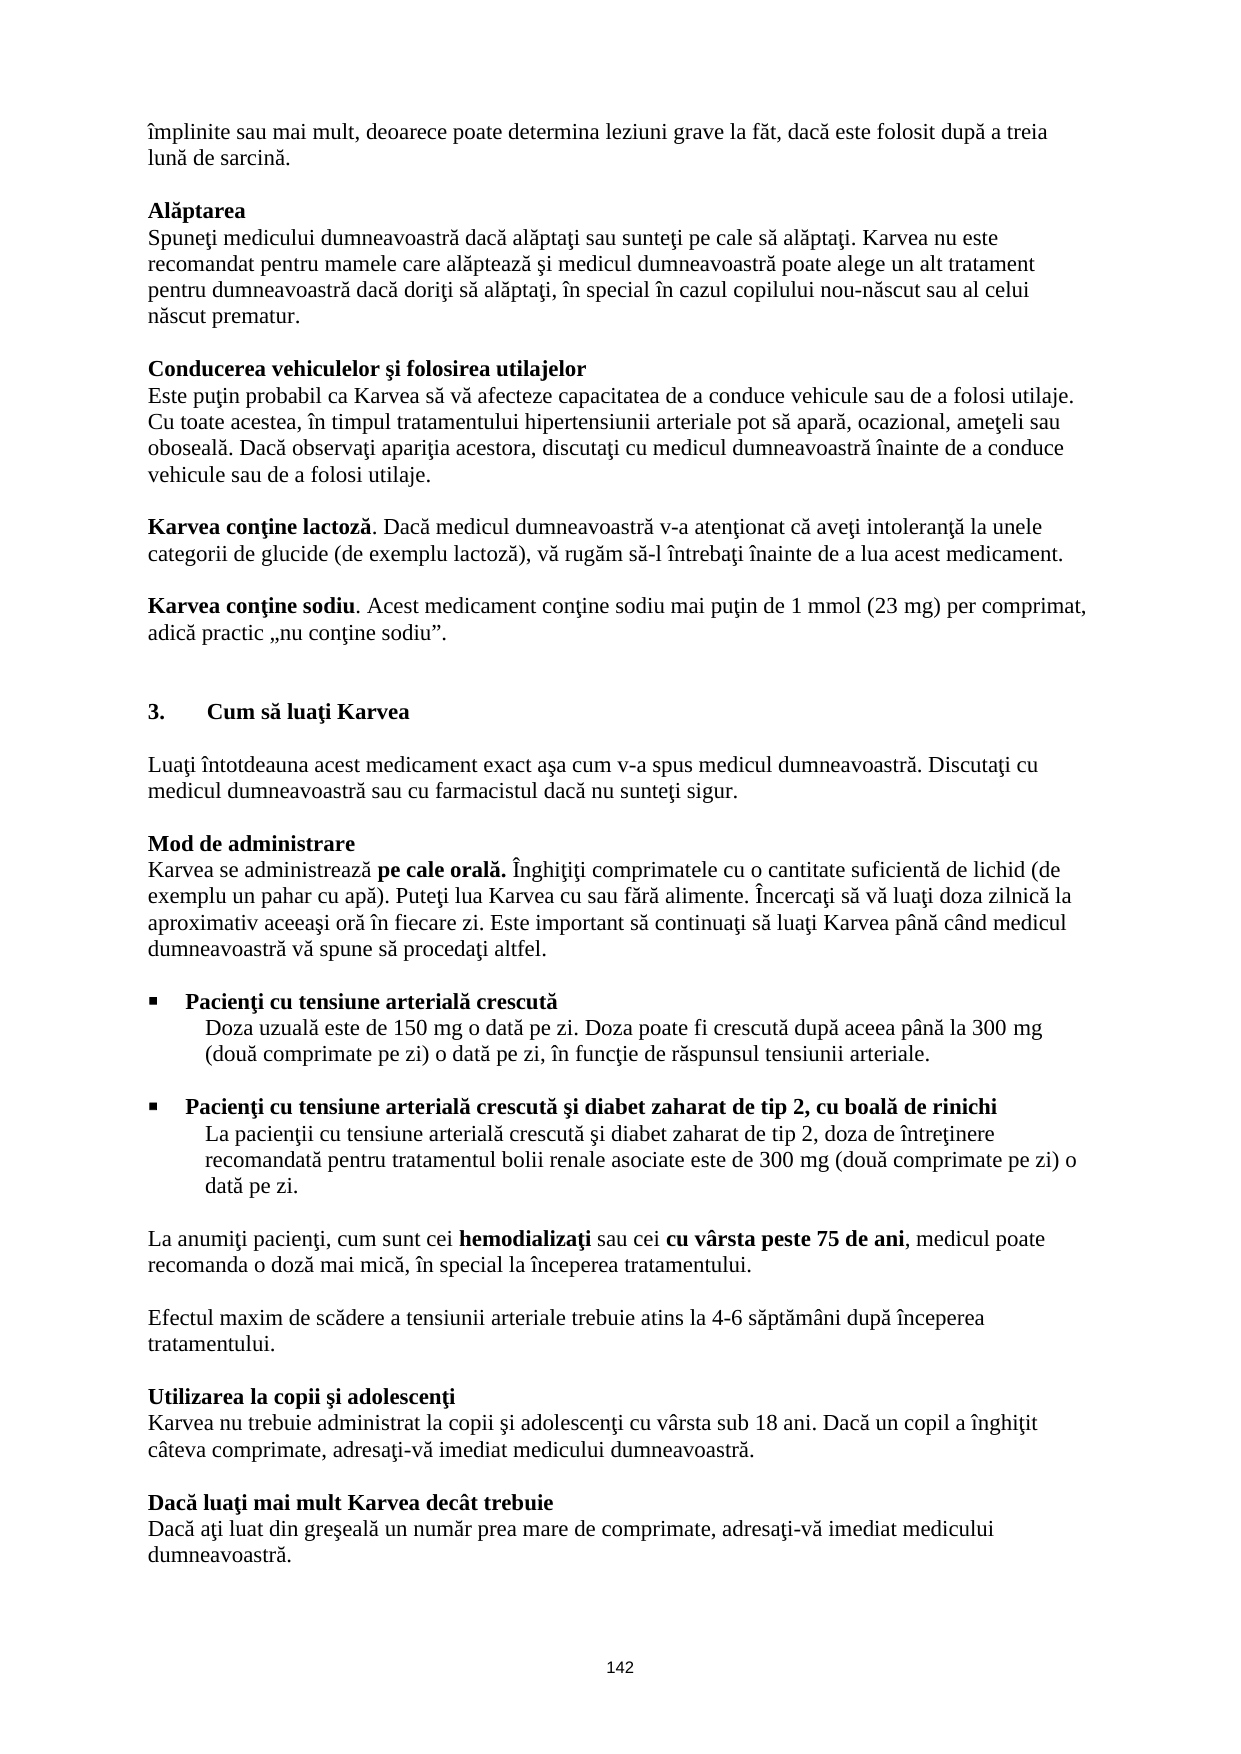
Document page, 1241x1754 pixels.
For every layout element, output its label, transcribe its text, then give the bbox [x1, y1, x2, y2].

text Karvea nu trebuie administrat la copii şi adolescenţi cu vârsta sub 18 ani. Dacă un copil a înghiţit câteva comprimate, adresaţi-vă imediat medicului dumneavoastră. [148, 1409, 1093, 1462]
subtitle Conducerea vehiculelor şi folosirea utilajelor [148, 355, 1093, 382]
text Pacienţi cu tensiune arterială crescută şi diabet zaharat de tip 2, cu boală de rinichi [148, 1093, 1093, 1119]
subtitle Alăptarea [148, 197, 1093, 223]
text Efectul maxim de scădere a tensiunii arteriale trebuie atins la 4-6 săptămâni după începerea tratamentului. [148, 1304, 1093, 1357]
text La pacienţii cu tensiune arterială crescută şi diabet zaharat de tip 2, doza de întreţinere recomandată pentru tratamentul bolii renale asociate este de 300 mg (două comprimate pe zi) o dată pe zi. [205, 1119, 1093, 1199]
text La anumiţi pacienţi, cum sunt cei hemodializaţi sau cei cu vârsta peste 75 de ani, medicul poate recomanda o doză mai mică, în special la începerea tratamentului. [148, 1225, 1093, 1278]
subtitle 3. Cum să luaţi Karvea [148, 698, 1093, 724]
text Este puţin probabil ca Karvea să vă afecteze capacitatea de a conduce vehicule sau de a folosi utilaje. Cu toate acestea, în timpul tratamentului hipertensiunii arteriale pot să apară, ocazional, ameţeli sau oboseală. Dacă observaţi apariţia acestora, discutaţi cu medicul dumneavoastră înainte de a conduce vehicule sau de a folosi utilaje. [148, 382, 1093, 487]
text Karvea se administrează pe cale orală. Înghiţiţi comprimatele cu o cantitate suficientă de lichid (de exemplu un pahar cu apă). Puteţi lua Karvea cu sau fără alimente. Încercaţi să vă luaţi doza zilnică la aproximativ aceeaşi oră în fiecare zi. Este important să continuaţi să luaţi Karvea până când medicul dumneavoastră vă spune să procedaţi altfel. [148, 856, 1093, 961]
text Dacă aţi luat din greşeală un număr prea mare de comprimate, adresaţi-vă imediat medicului dumneavoastră. [148, 1515, 1093, 1568]
text Luaţi întotdeauna acest medicament exact aşa cum v-a spus medicul dumneavoastră. Discutaţi cu medicul dumneavoastră sau cu farmacistul dacă nu sunteţi sigur. [148, 751, 1093, 803]
text Karvea conţine sodiu. Acest medicament conţine sodiu mai puţin de 1 mmol (23 mg) per comprimat, adică practic „nu conţine sodiu”. [148, 592, 1093, 645]
text Karvea conţine lactoză. Dacă medicul dumneavoastră v-a atenţionat că aveţi intoleranţă la unele categorii de glucide (de exemplu lactoză), vă rugăm să-l întrebaţi înainte de a lua acest medicament. [148, 513, 1093, 566]
text Pacienţi cu tensiune arterială crescută [148, 988, 1093, 1014]
subtitle Utilizarea la copii şi adolescenţi [148, 1383, 1093, 1409]
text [148, 118, 1093, 171]
subtitle Dacă luaţi mai mult Karvea decât trebuie [148, 1488, 1093, 1515]
text Mod de administrare [148, 830, 1093, 856]
text Doza uzuală este de 150 mg o dată pe zi. Doza poate fi crescută după aceea până la 300 mg (două comprimate pe zi) o dată pe zi, în funcţie de răspunsul tensiunii arteriale. [205, 1014, 1093, 1067]
text Spuneţi medicului dumneavoastră dacă alăptaţi sau sunteţi pe cale să alăptaţi. Karvea nu este recomandat pentru mamele care alăptează şi medicul dumneavoastră poate alege un alt tratament pentru dumneavoastră dacă doriţi să alăptaţi, în special în cazul copilului nou-născut sau al celui născut prematur. [148, 223, 1093, 329]
